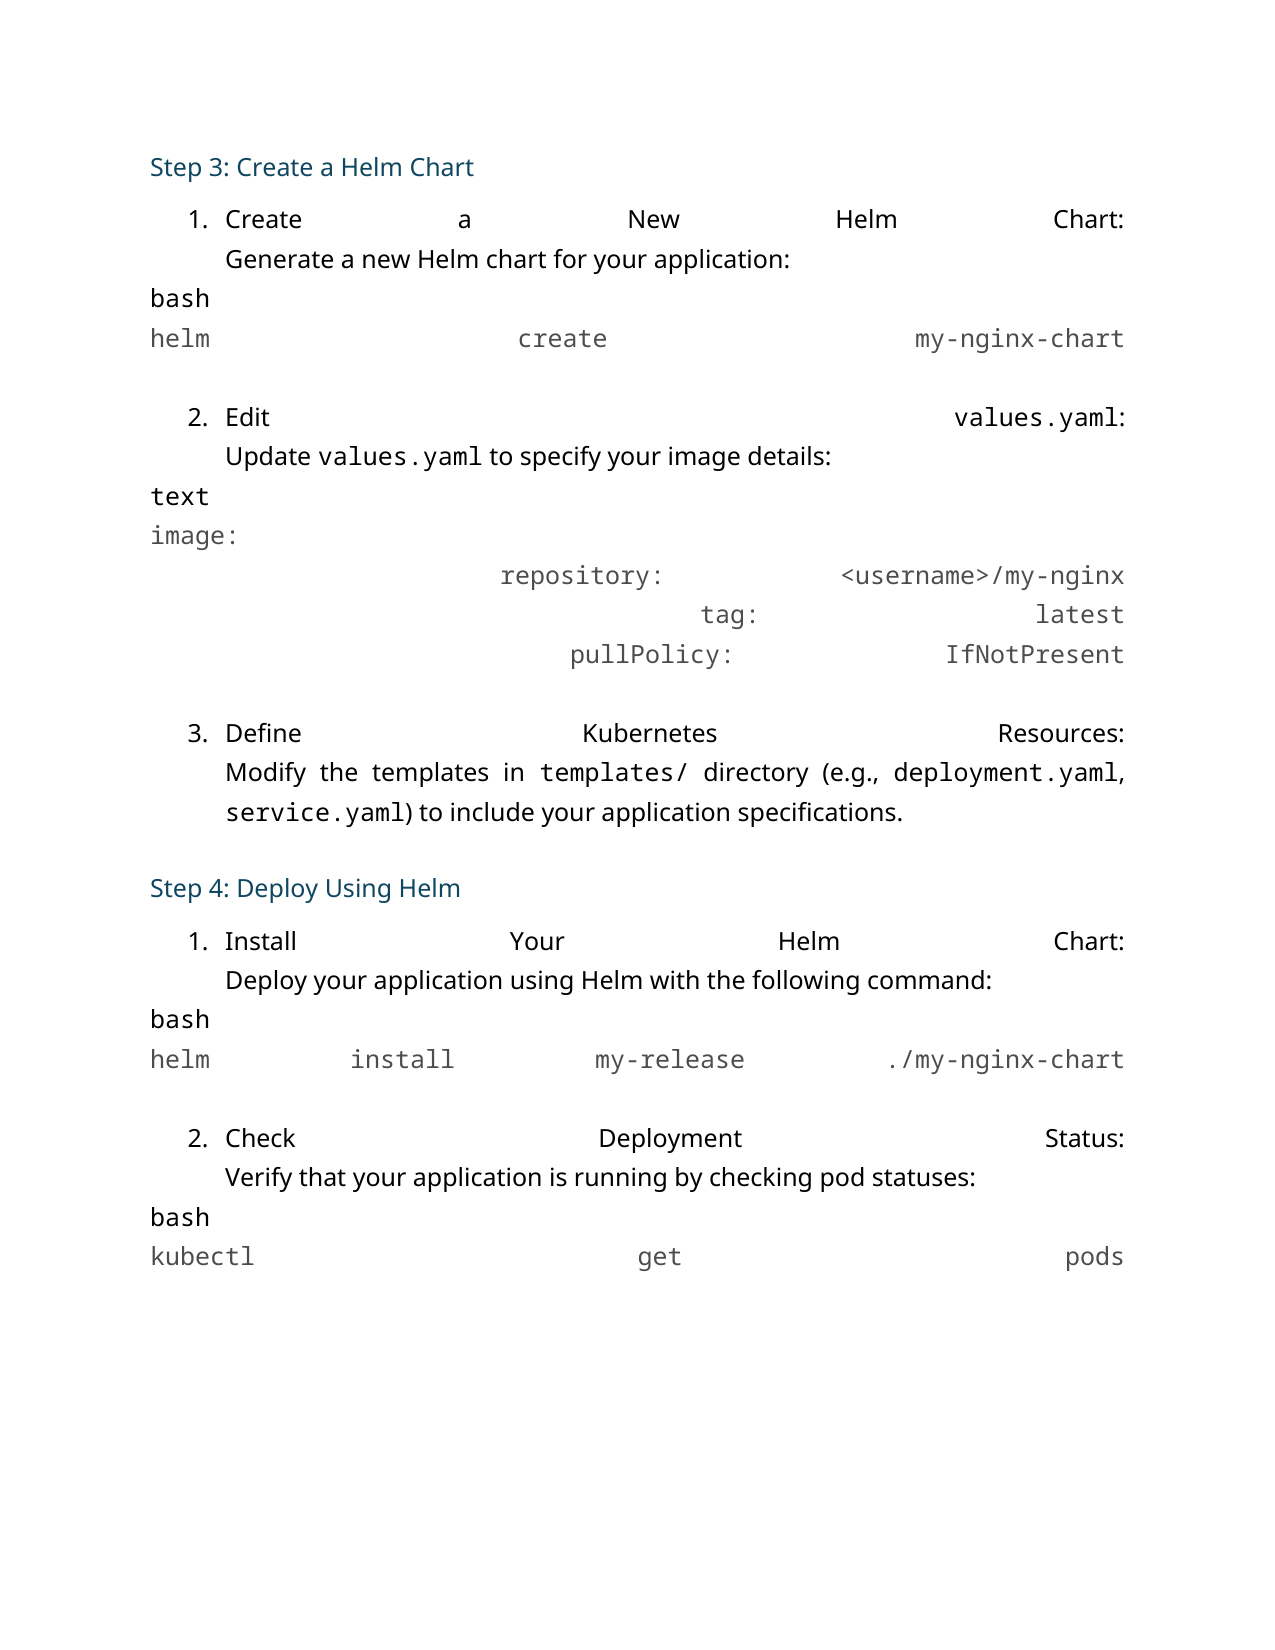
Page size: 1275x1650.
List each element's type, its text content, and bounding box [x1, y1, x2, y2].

subtitle Step 3: Create a Helm Chart [150, 150, 1125, 184]
text helm create my-nginx-chart [150, 320, 1125, 394]
text bash [150, 1002, 1125, 1036]
list Install Your Helm Chart: Deploy your application using Helm with the following command: [187, 923, 1125, 997]
text helm install my-release ./my-nginx-chart [150, 1042, 1125, 1115]
text image: repository: <username>/my-nginx tag: latest pullPolicy: IfNotPresent [150, 518, 1125, 710]
text kubectl get pods [150, 1239, 1125, 1312]
list Check Deployment Status: Verify that your application is running by checking pod statuses: [187, 1121, 1125, 1194]
text text [150, 478, 1125, 512]
list Edit values.yaml: Update values.yaml to specify your image details: [187, 399, 1125, 473]
text bash [150, 281, 1125, 315]
subtitle Step 4: Deploy Using Helm [150, 871, 1125, 905]
list Define Kubernetes Resources: Modify the templates in templates/ directory (e.g., deployment.yaml, service.yaml) to include your application specifications. [187, 715, 1125, 828]
text bash [150, 1199, 1125, 1233]
list Create a New Helm Chart: Generate a new Helm chart for your application: [187, 202, 1125, 276]
